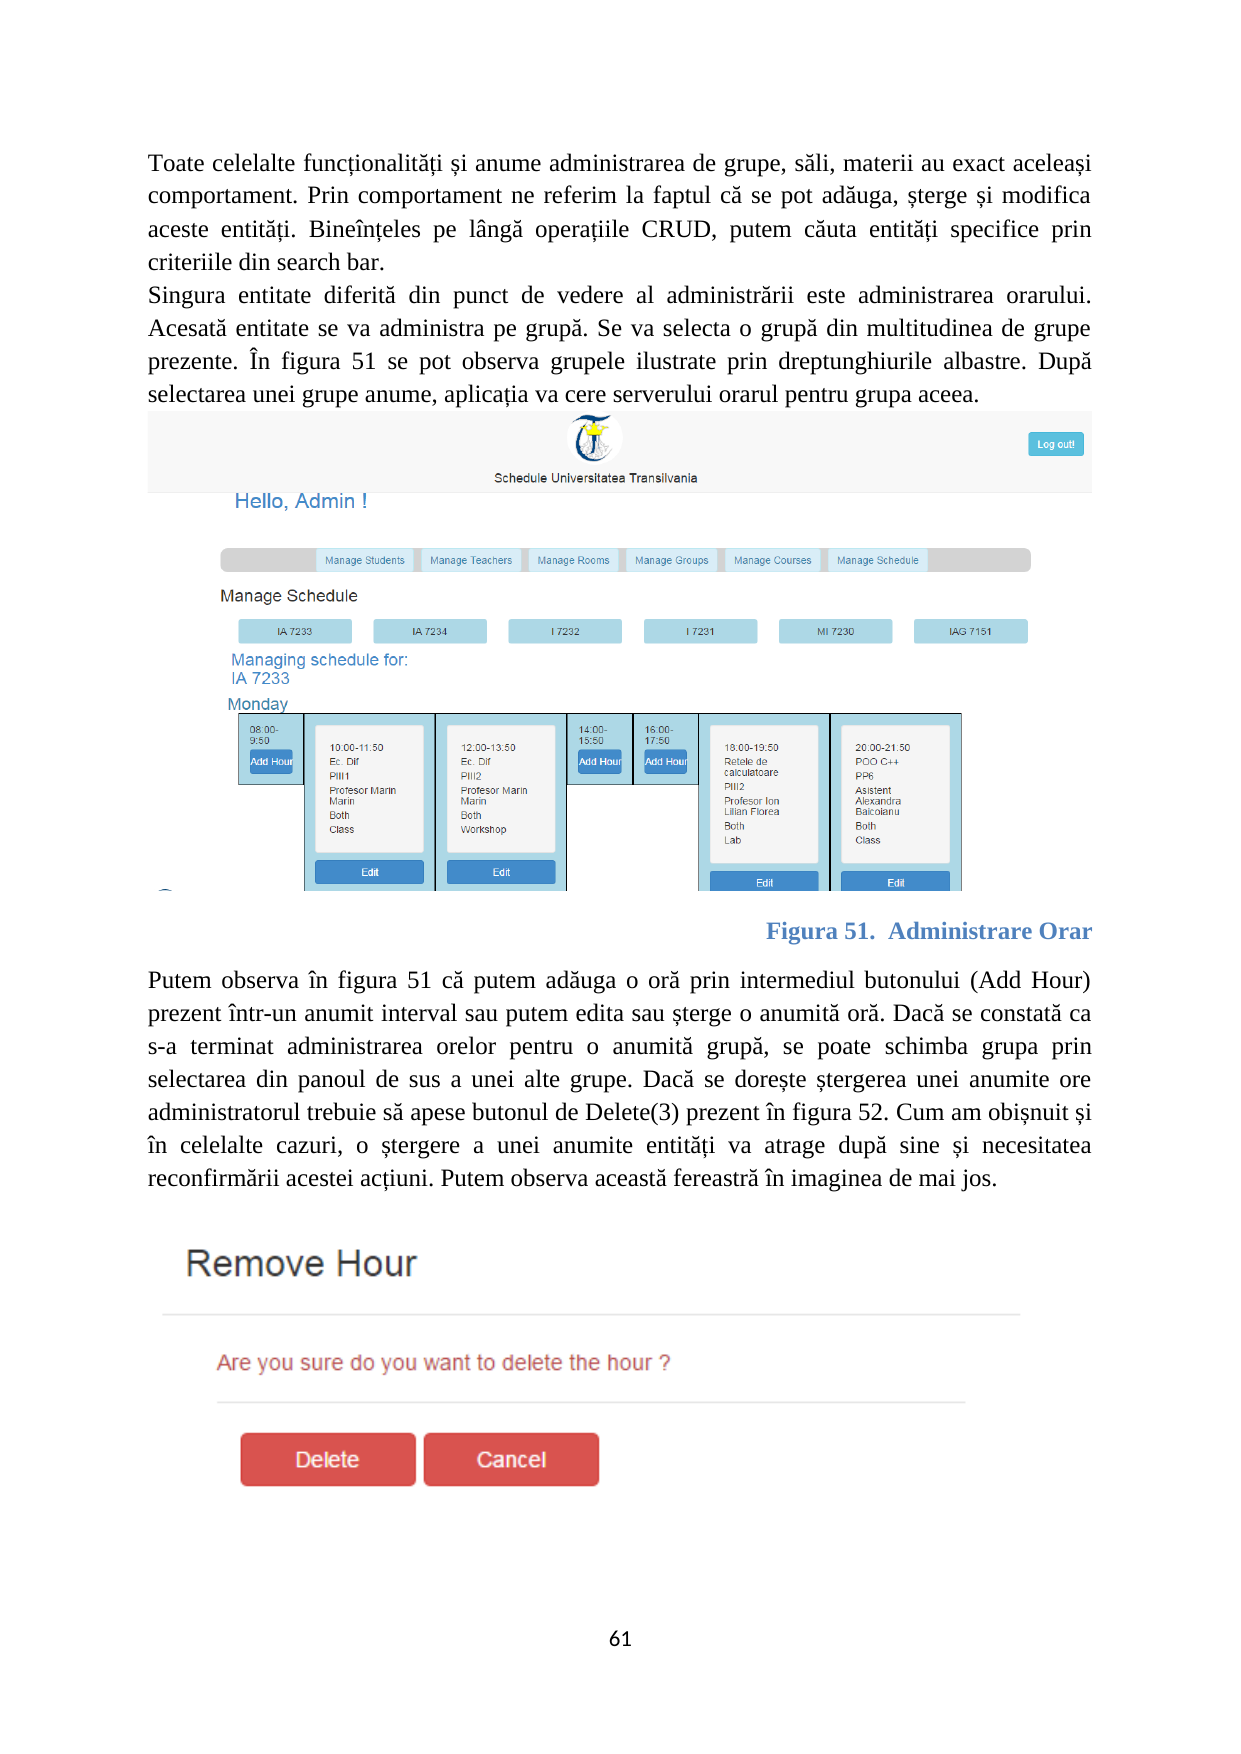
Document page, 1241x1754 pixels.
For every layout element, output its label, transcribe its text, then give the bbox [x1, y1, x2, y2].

text Figura 51. Administrare Orar [148, 916, 1093, 944]
text Putem observa în figura 51 că putem adăuga o oră prin intermediul butonului (Add Hour) prezent într-un anumit interval sau putem edita sau șterge o anumită oră. Dacă se constată ca s-a terminat administrarea orelor pentru o anumită grupă, se poate schimba grupa prin selectarea din panoul de sus a unei alte grupe. Dacă se dorește ștergerea unei anumite ore administratorul trebuie să apese butonul de Delete(3) prezent în figura 52. Cum am obișnuit și în celelalte cazuri, o ștergere a unei anumite entități va atrage după sine și necesitatea reconfirmării acestei acțiuni. Putem observa această fereastră în imaginea de mai jos. [148, 965, 1093, 1192]
text Singura entitate diferită din punct de vedere al administrării este administrarea orarului. Acesată entitate se va administra pe grupă. Se va selecta o grupă din multitudinea de grupe prezente. În figura 51 se pot observa grupele ilustrate prin dreptunghiurile albastre. După selectarea unei grupe anume, aplicația va cere serverului orarul pentru grupa aceea. [148, 280, 1093, 407]
picture [147, 1217, 1033, 1535]
picture [147, 411, 1092, 891]
text Toate celelalte funcționalități și anume administrarea de grupe, săli, materii au exact aceleași comportament. Prin comportament ne referim la faptul că se pot adăuga, șterge și modifica aceste entități. Bineînțeles pe lângă operațiile CRUD, putem căuta entități specifice prin criteriile din search bar. [148, 148, 1093, 275]
